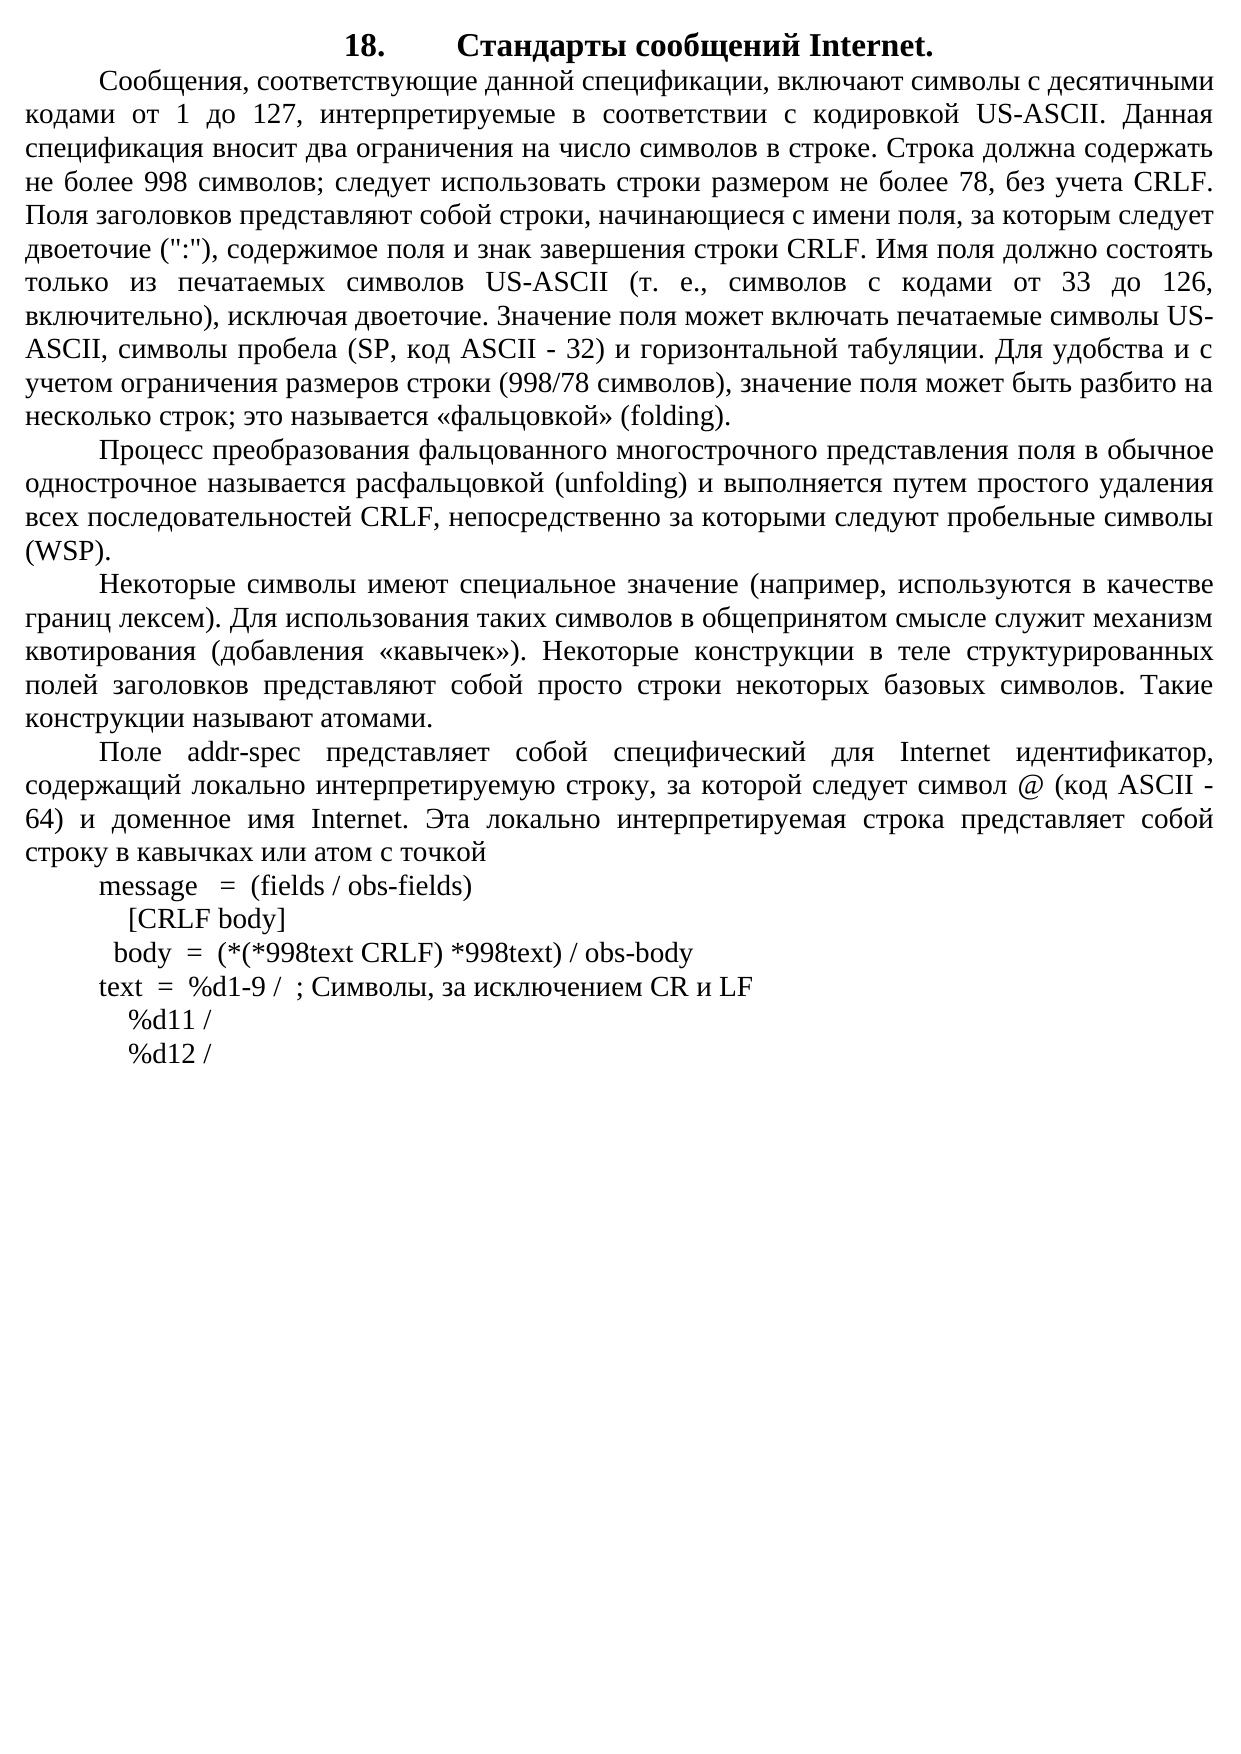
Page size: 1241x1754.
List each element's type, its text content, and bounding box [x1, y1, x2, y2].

text %d11 / [25, 1002, 1215, 1036]
text message = (fields / obs-fields) [25, 868, 1215, 902]
text [CRLF body] [25, 902, 1215, 935]
text body = (*(*998text CRLF) *998text) / obs-body [25, 935, 1215, 969]
list Стандарты сообщений Internet. [62, 25, 1215, 63]
text %d12 / [25, 1036, 1215, 1069]
text Поле addr-spec представляет собой специфический для Internet идентификатор, содержащий локально интерпретируемую строку, за которой следует символ @ (код ASCII - 64) и доменное имя Internet. Эта локально интерпретируемая строка представляет собой строку в кавычках или атом с точкой [25, 734, 1215, 868]
text Процесс преобразования фальцованного многострочного представления поля в обычное однострочное называется расфальцовкой (unfolding) и выполняется путем простого удаления всех последовательностей CRLF, непосредственно за которыми следуют пробельные символы (WSP). [25, 432, 1215, 566]
text text = %d1-9 / ; Символы, за исключением CR и LF [25, 969, 1215, 1002]
text Некоторые символы имеют специальное значение (например, используются в качестве границ лексем). Для использования таких символов в общепринятом смысле служит механизм квотирования (добавления «кавычек»). Некоторые конструкции в теле структурированных полей заголовков представляют собой просто строки некоторых базовых символов. Такие конструкции называют атомами. [25, 566, 1215, 734]
text Сообщения, соответствующие данной спецификации, включают символы с десятичными кодами от 1 до 127, интерпретируемые в соответствии с кодировкой US-ASCII. Данная спецификация вносит два ограничения на число символов в строке. Строка должна содержать не более 998 символов; следует использовать строки размером не более 78, без учета CRLF. Поля заголовков представляют собой строки, начинающиеся с имени поля, за которым следует двоеточие (":"), содержимое поля и знак завершения строки CRLF. Имя поля должно состоять только из печатаемых символов US-ASCII (т. е., символов с кодами от 33 до 126, включительно), исключая двоеточие. Значение поля может включать печатаемые символы US-ASCII, символы пробела (SP, код ASCII - 32) и горизонтальной табуляции. Для удобства и с учетом ограничения размеров строки (998/78 символов), значение поля может быть разбито на несколько строк; это называется «фальцовкой» (folding). [25, 63, 1215, 432]
